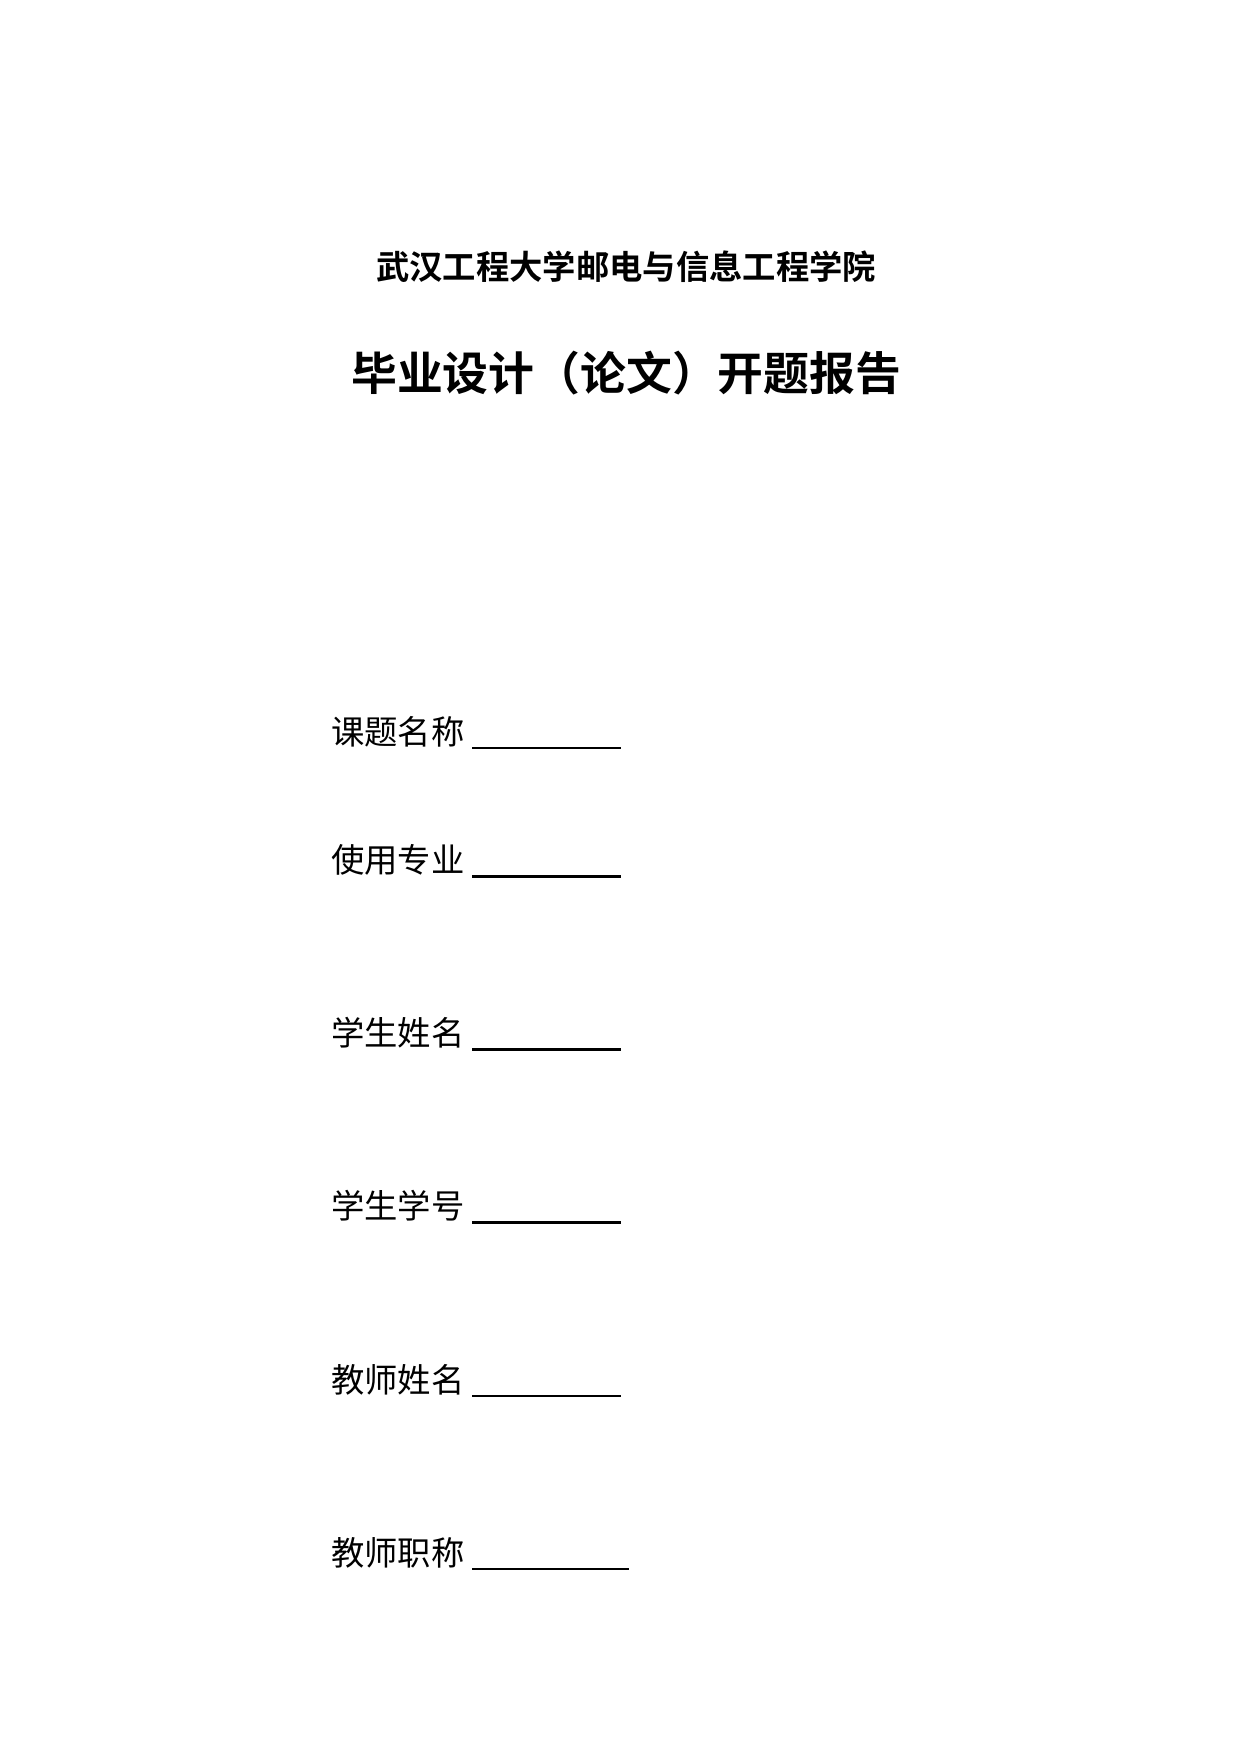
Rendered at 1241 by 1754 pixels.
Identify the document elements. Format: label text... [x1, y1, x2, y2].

text 学生姓名 [148, 999, 1104, 1064]
text 使用专业 [148, 825, 1104, 890]
text 学生学号 [148, 1172, 1104, 1237]
text 教师职称 [148, 1518, 1104, 1583]
text 武汉工程大学邮电与信息工程学院 [148, 232, 1104, 297]
text 课题名称 [148, 697, 1104, 762]
text 教师姓名 [148, 1345, 1104, 1410]
text 毕业设计（论文）开题报告 [148, 321, 1104, 419]
